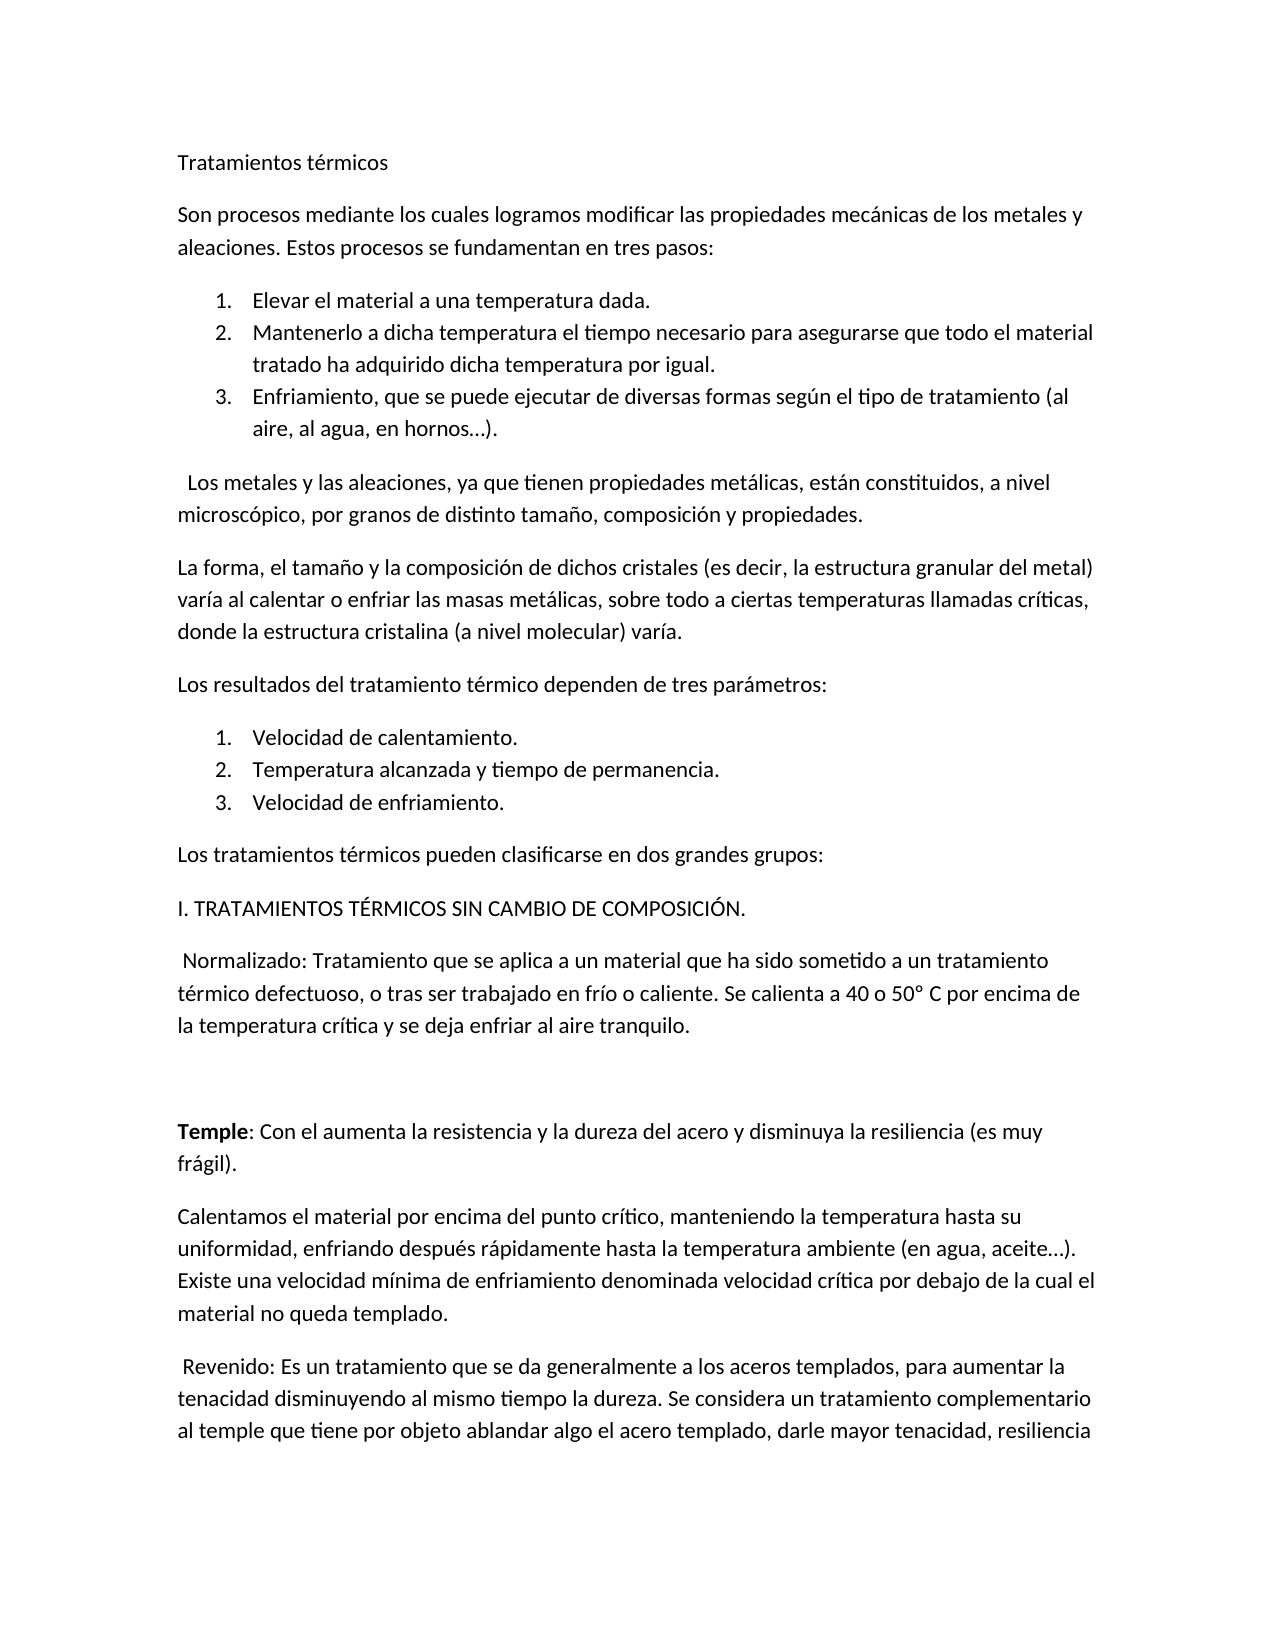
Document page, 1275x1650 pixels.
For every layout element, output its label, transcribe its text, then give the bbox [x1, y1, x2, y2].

list Temperatura alcanzada y tiempo de permanencia. [215, 755, 1098, 783]
text Temple: Con el aumenta la resistencia y la dureza del acero y disminuya la resiliencia (es muy frágil). [177, 1117, 1098, 1177]
text Son procesos mediante los cuales logramos modificar las propiedades mecánicas de los metales y aleaciones. Estos procesos se fundamentan en tres pasos: [177, 201, 1098, 261]
text Normalizado: Tratamiento que se aplica a un material que ha sido sometido a un tratamiento térmico defectuoso, o tras ser trabajado en frío o caliente. Se calienta a 40 o 50º C por encima de la temperatura crítica y se deja enfriar al aire tranquilo. [177, 947, 1098, 1039]
list Mantenerlo a dicha temperatura el tiempo necesario para asegurarse que todo el material tratado ha adquirido dicha temperatura por igual. [215, 318, 1098, 378]
list Enfriamiento, que se puede ejecutar de diversas formas según el tipo de tratamiento (al aire, al agua, en hornos…). [215, 382, 1098, 443]
text Los tratamientos térmicos pueden clasificarse en dos grandes grupos: [177, 841, 1098, 869]
text Tratamientos térmicos [177, 148, 1098, 176]
text Los metales y las aleaciones, ya que tienen propiedades metálicas, están constituidos, a nivel microscópico, por granos de distinto tamaño, composición y propiedades. [177, 468, 1098, 528]
text Calentamos el material por encima del punto crítico, manteniendo la temperatura hasta su uniformidad, enfriando después rápidamente hasta la temperatura ambiente (en agua, aceite…). Existe una velocidad mínima de enfriamiento denominada velocidad crítica por debajo de la cual el material no queda templado. [177, 1202, 1098, 1327]
text I. TRATAMIENTOS TÉRMICOS SIN CAMBIO DE COMPOSICIÓN. [177, 894, 1098, 922]
list Elevar el material a una temperatura dada. [215, 286, 1098, 314]
list Velocidad de calentamiento. [215, 723, 1098, 751]
list Velocidad de enfriamiento. [215, 788, 1098, 816]
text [177, 1352, 1098, 1444]
text La forma, el tamaño y la composición de dichos cristales (es decir, la estructura granular del metal) varía al calentar o enfriar las masas metálicas, sobre todo a ciertas temperaturas llamadas críticas, donde la estructura cristalina (a nivel molecular) varía. [177, 553, 1098, 645]
text Los resultados del tratamiento térmico dependen de tres parámetros: [177, 670, 1098, 698]
